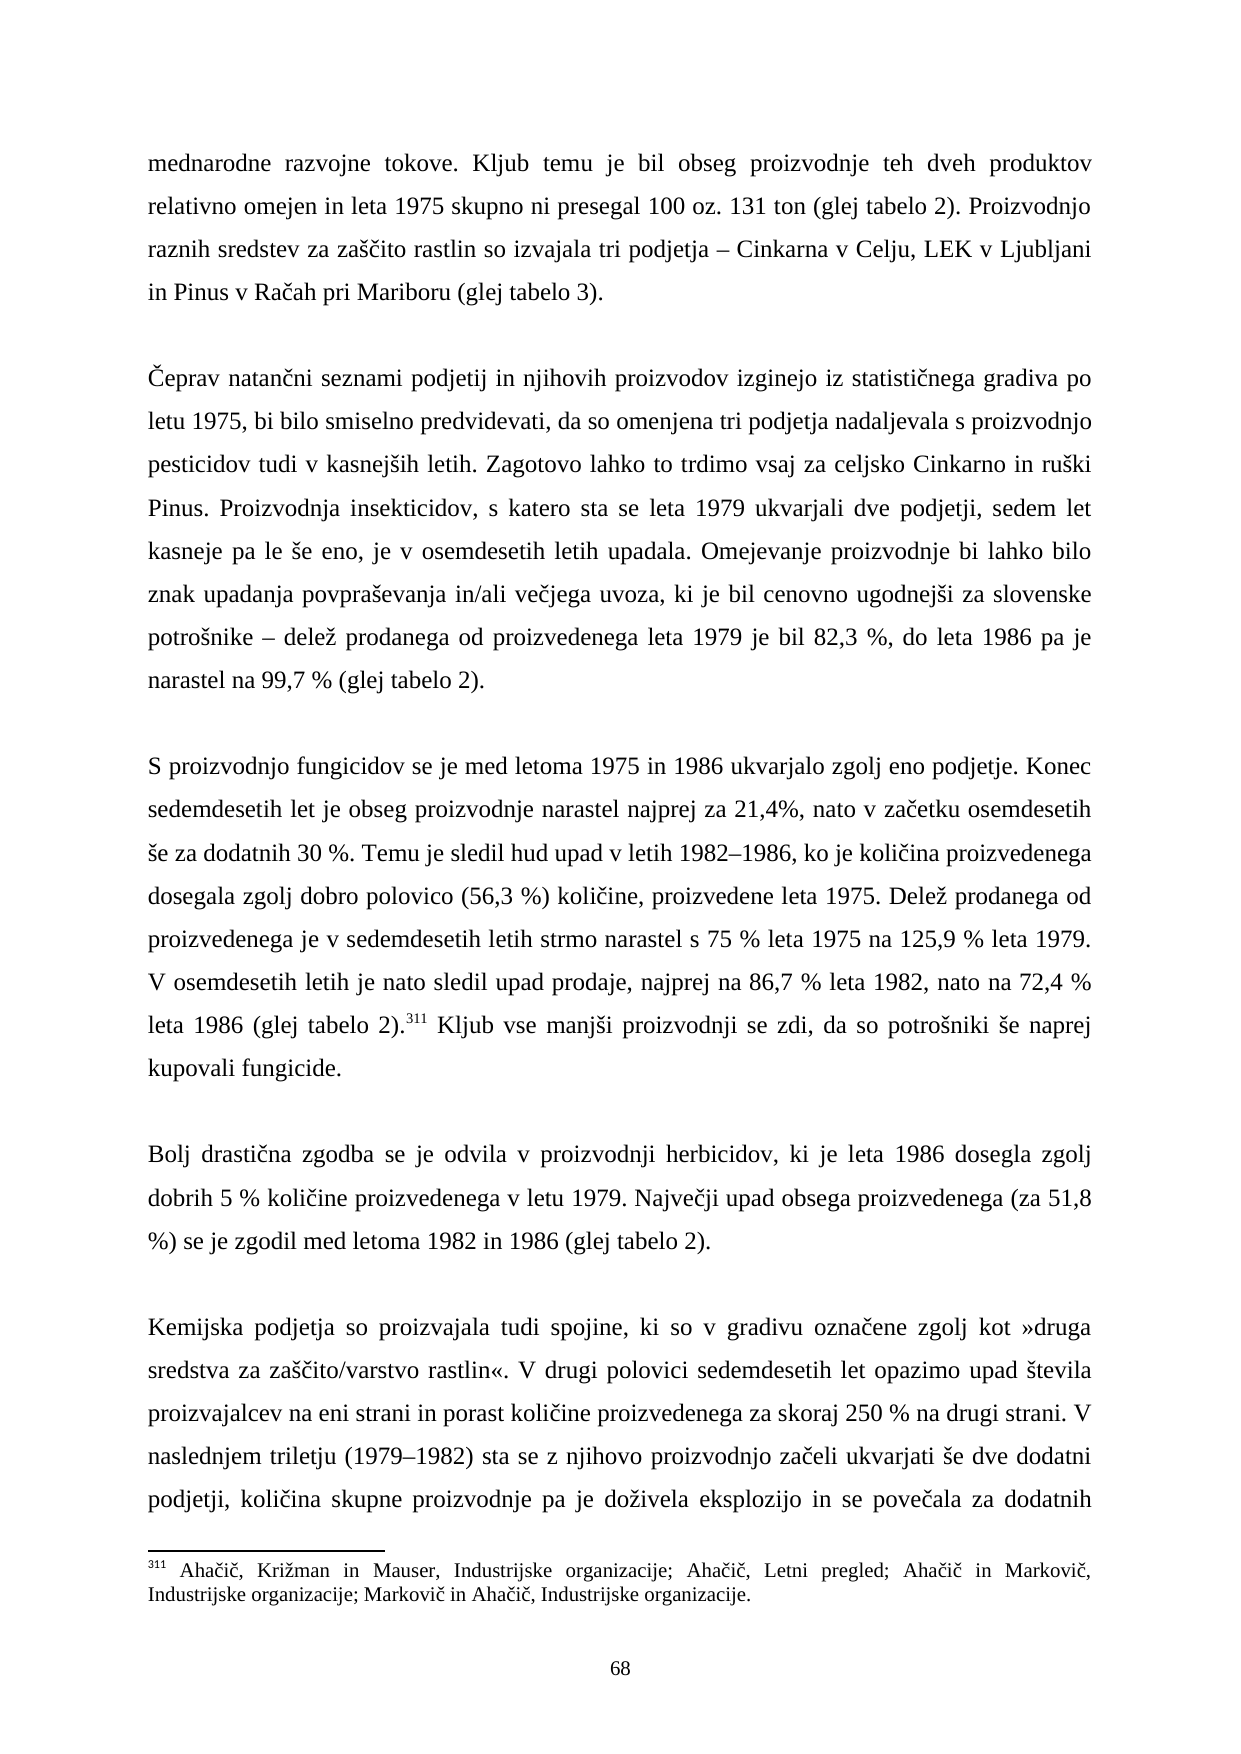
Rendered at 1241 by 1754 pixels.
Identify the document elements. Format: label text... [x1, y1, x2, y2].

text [148, 1312, 1093, 1513]
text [148, 148, 1093, 306]
text S proizvodnjo fungicidov se je med letoma 1975 in 1986 ukvarjalo zgolj eno podjetje. Konec sedemdesetih let je obseg proizvodnje narastel najprej za 21,4%, nato v začetku osemdesetih še za dodatnih 30 %. Temu je sledil hud upad v letih 1982–1986, ko je količina proizvedenega dosegala zgolj dobro polovico (56,3 %) količine, proizvedene leta 1975. Delež prodanega od proizvedenega je v sedemdesetih letih strmo narastel s 75 % leta 1975 na 125,9 % leta 1979. V osemdesetih letih je nato sledil upad prodaje, najprej na 86,7 % leta 1982, nato na 72,4 % leta 1986 (glej tabelo 2). Kljub vse manjši proizvodnji se zdi, da so potrošniki še naprej kupovali fungicide. [148, 751, 1093, 1082]
text Bolj drastična zgodba se je odvila v proizvodnji herbicidov, ki je leta 1986 dosegla zgolj dobrih 5 % količine proizvedenega v letu 1979. Največji upad obsega proizvedenega (za 51,8 %) se je zgodil med letoma 1982 in 1986 (glej tabelo 2). [148, 1139, 1093, 1254]
text Čeprav natančni seznami podjetij in njihovih proizvodov izginejo iz statističnega gradiva po letu 1975, bi bilo smiselno predvidevati, da so omenjena tri podjetja nadaljevala s proizvodnjo pesticidov tudi v kasnejših letih. Zagotovo lahko to trdimo vsaj za celjsko Cinkarno in ruški Pinus. Proizvodnja insekticidov, s katero sta se leta 1979 ukvarjali dve podjetji, sedem let kasneje pa le še eno, je v osemdesetih letih upadala. Omejevanje proizvodnje bi lahko bilo znak upadanja povpraševanja in/ali večjega uvoza, ki je bil cenovno ugodnejši za slovenske potrošnike – delež prodanega od proizvedenega leta 1979 je bil 82,3 %, do leta 1986 pa je narastel na 99,7 % (glej tabelo 2). [148, 363, 1093, 694]
